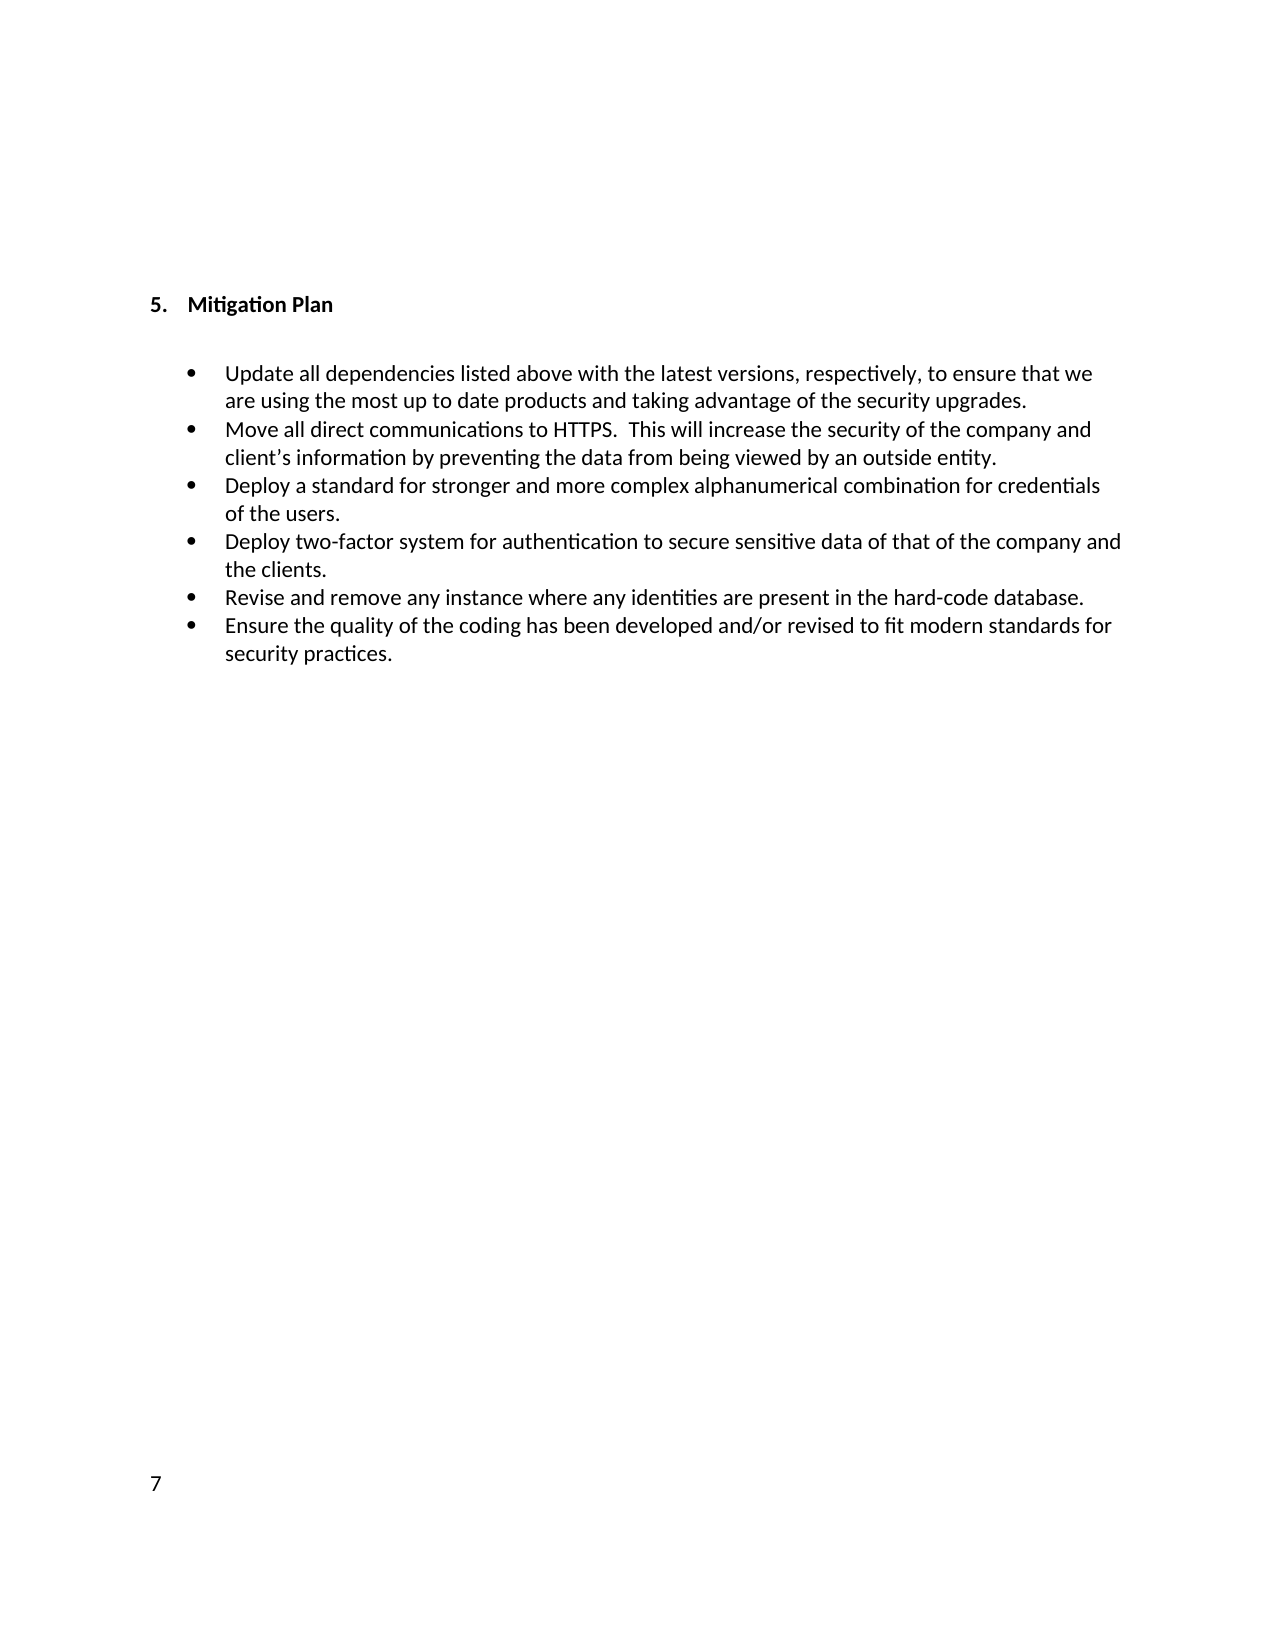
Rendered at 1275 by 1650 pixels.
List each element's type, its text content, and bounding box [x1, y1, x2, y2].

list Deploy a standard for stronger and more complex alphanumerical combination for credentials of the users. [187, 471, 1125, 527]
list Revise and remove any instance where any identities are present in the hard-code database. [187, 583, 1125, 611]
subtitle Mitigation Plan [150, 290, 1125, 318]
list Update all dependencies listed above with the latest versions, respectively, to ensure that we are using the most up to date products and taking advantage of the security upgrades. [187, 359, 1125, 415]
list Deploy two-factor system for authentication to secure sensitive data of that of the company and the clients. [187, 527, 1125, 583]
list Move all direct communications to HTTPS. This will increase the security of the company and client’s information by preventing the data from being viewed by an outside entity. [187, 415, 1125, 471]
list Ensure the quality of the coding has been developed and/or revised to fit modern standards for security practices. [187, 611, 1125, 667]
